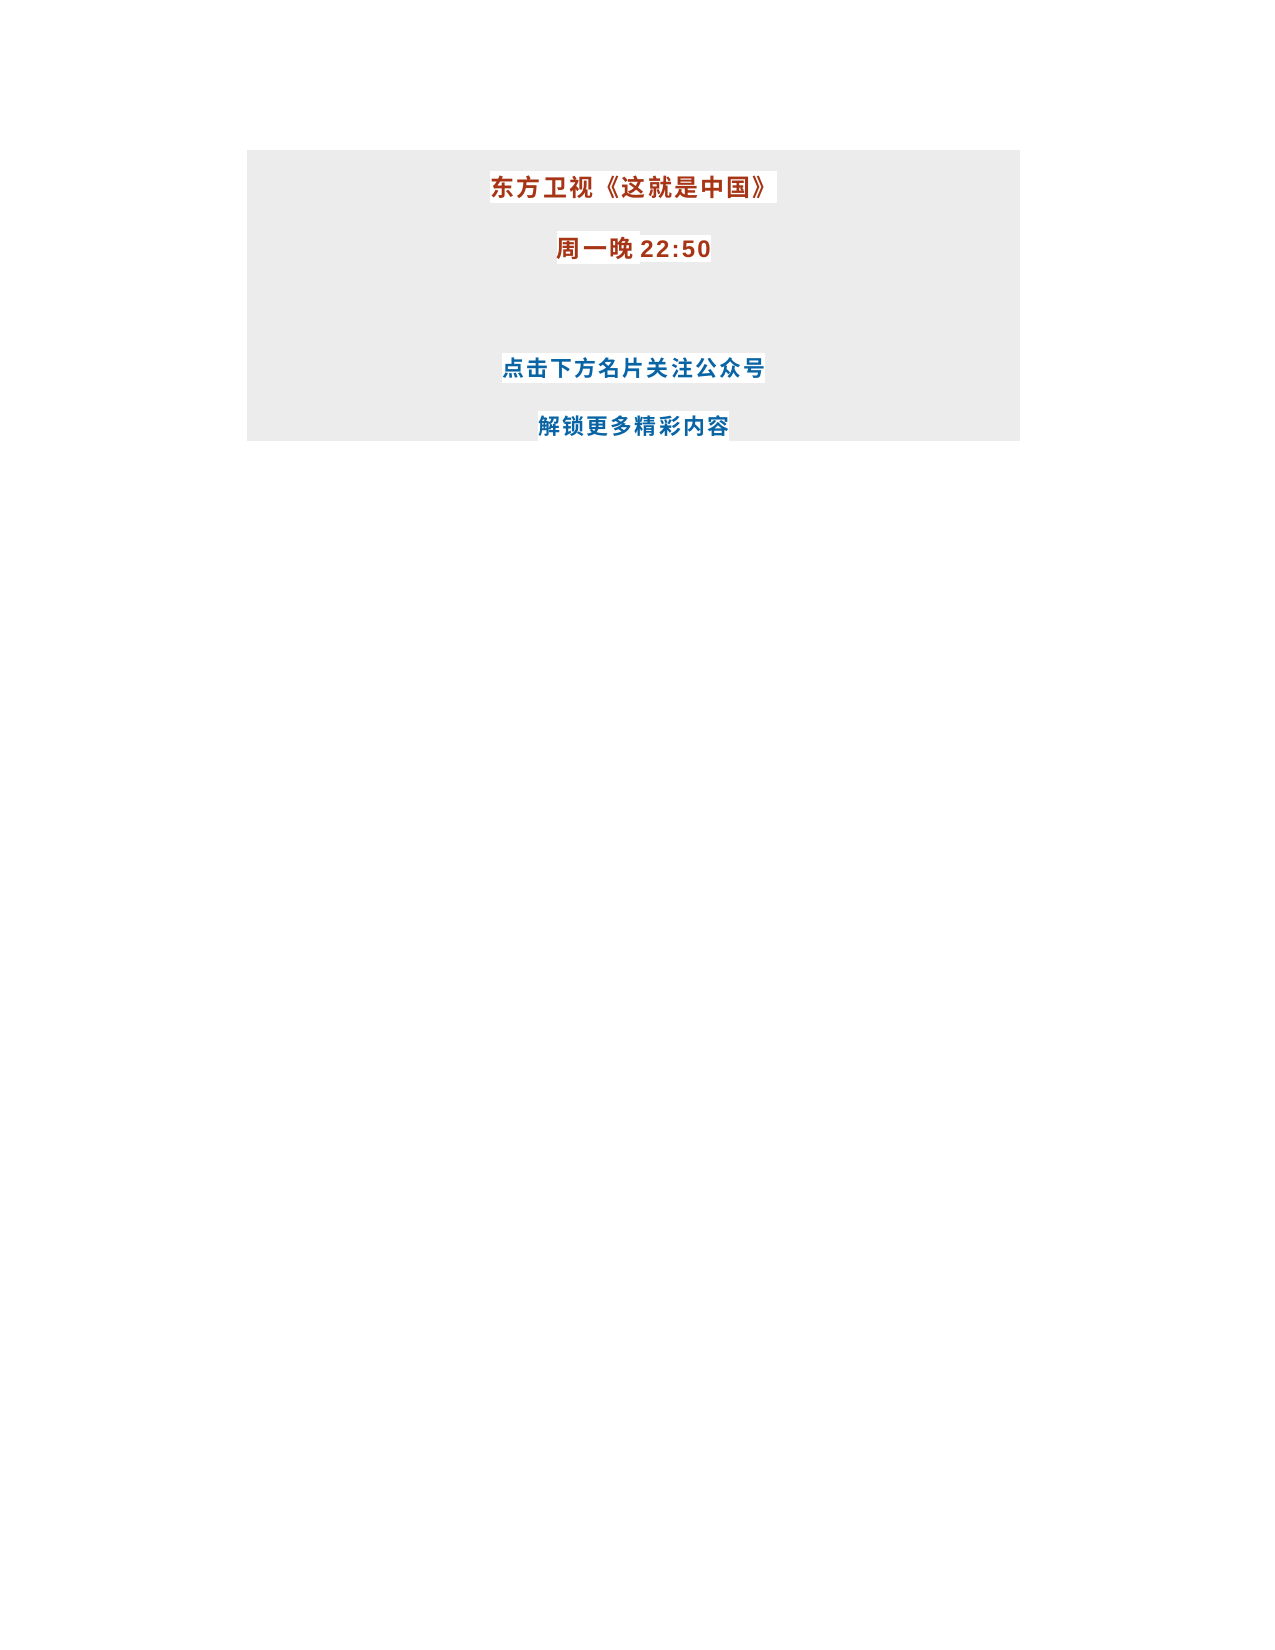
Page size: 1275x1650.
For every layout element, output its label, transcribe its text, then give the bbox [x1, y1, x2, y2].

text 解锁更多精彩内容 [247, 391, 1020, 441]
text 周一晚22:50 [247, 211, 1020, 264]
text 东方卫视《这就是中国》 [247, 150, 1020, 203]
text 点击下方名片关注公众号 [247, 333, 1020, 383]
